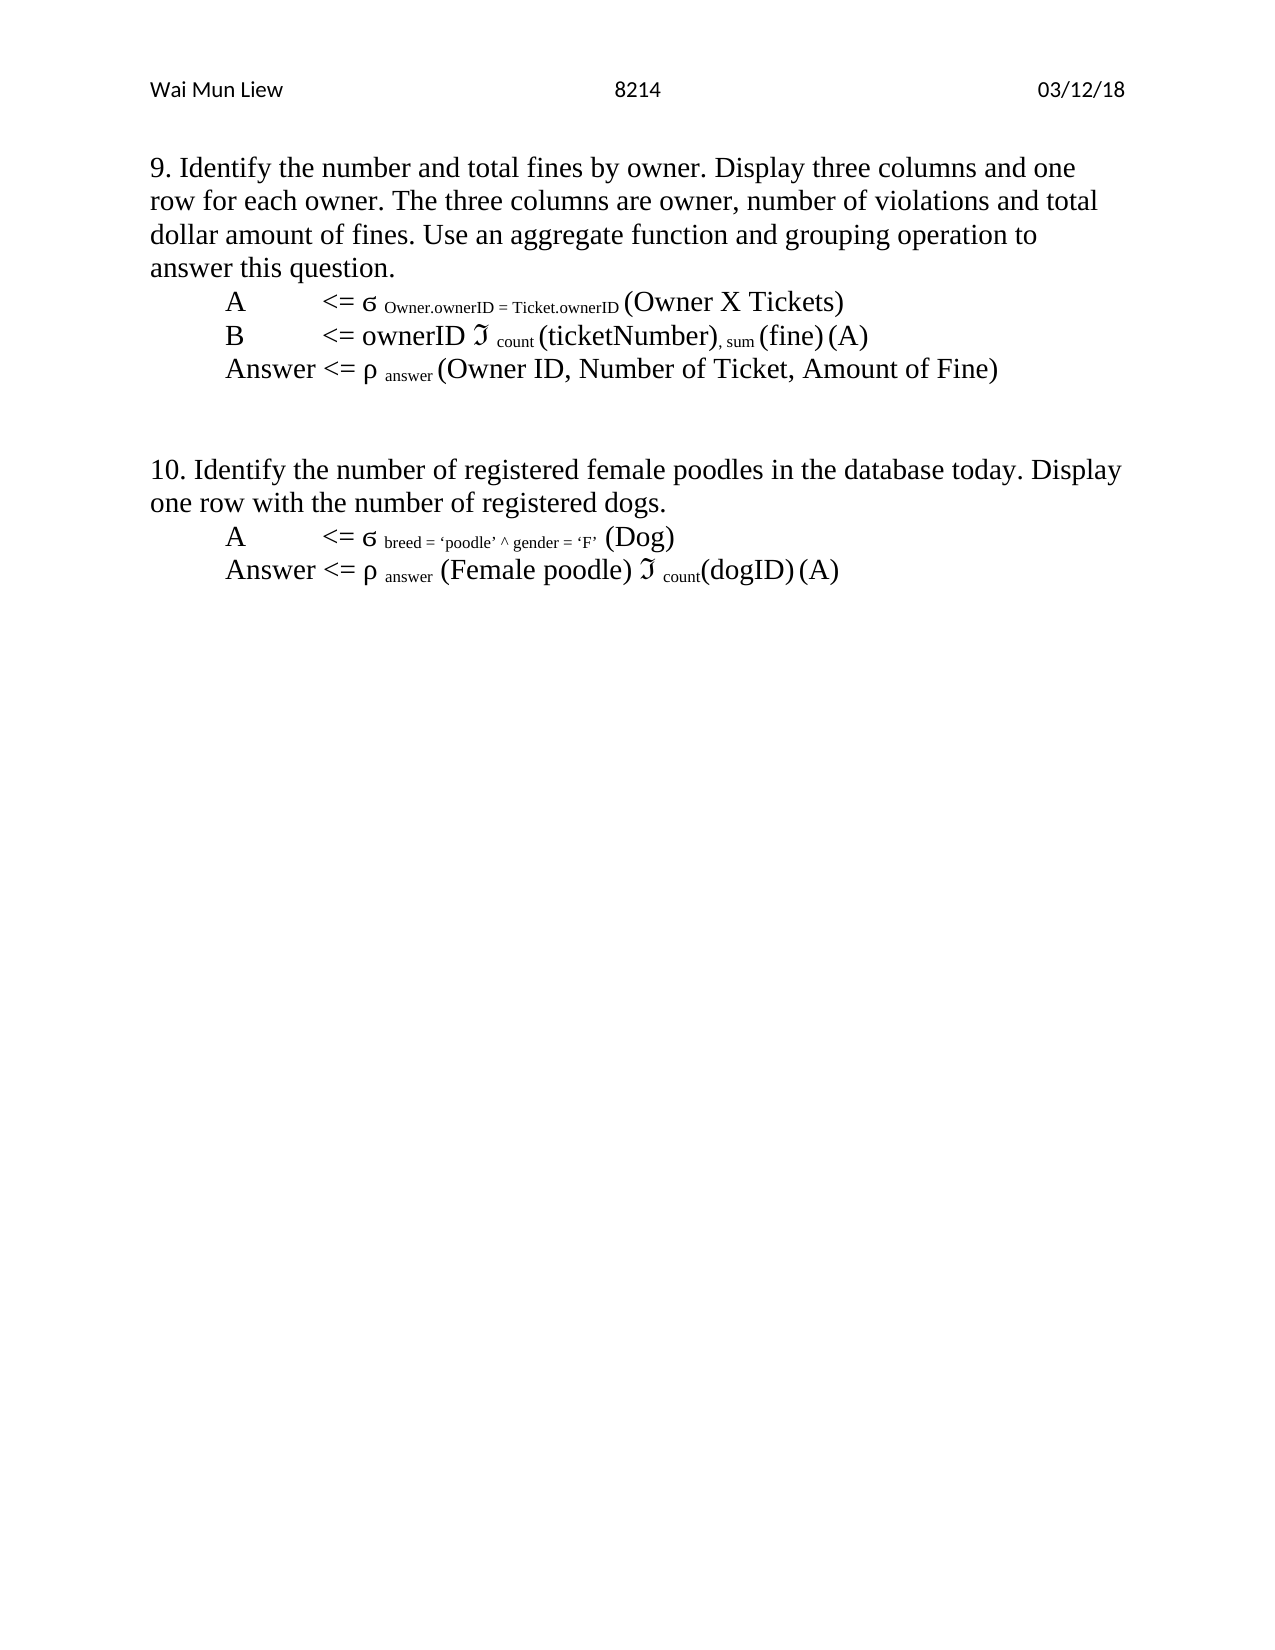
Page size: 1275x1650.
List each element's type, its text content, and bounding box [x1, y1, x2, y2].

text A <= ϭ breed = ‘poodle’ ^ gender = ‘F’ (Dog) [150, 519, 1125, 552]
text B <= ownerID ℑ count (ticketNumber), sum (fine) (A) [150, 318, 1125, 351]
text A <= ϭ Owner.ownerID = Ticket.ownerID (Owner X Tickets) [150, 284, 1125, 318]
text Answer <= ρ answer (Female poodle) ℑ count(dogID) (A) [150, 552, 1125, 586]
text 9. Identify the number and total fines by owner. Display three columns and one row for each owner. The three columns are owner, number of violations and total dollar amount of fines. Use an aggregate function and grouping operation to answer this question. [150, 150, 1125, 284]
text Answer <= ρ answer (Owner ID, Number of Ticket, Amount of Fine) [150, 351, 1125, 385]
text 10. Identify the number of registered female poodles in the database today. Display one row with the number of registered dogs. [150, 452, 1125, 519]
